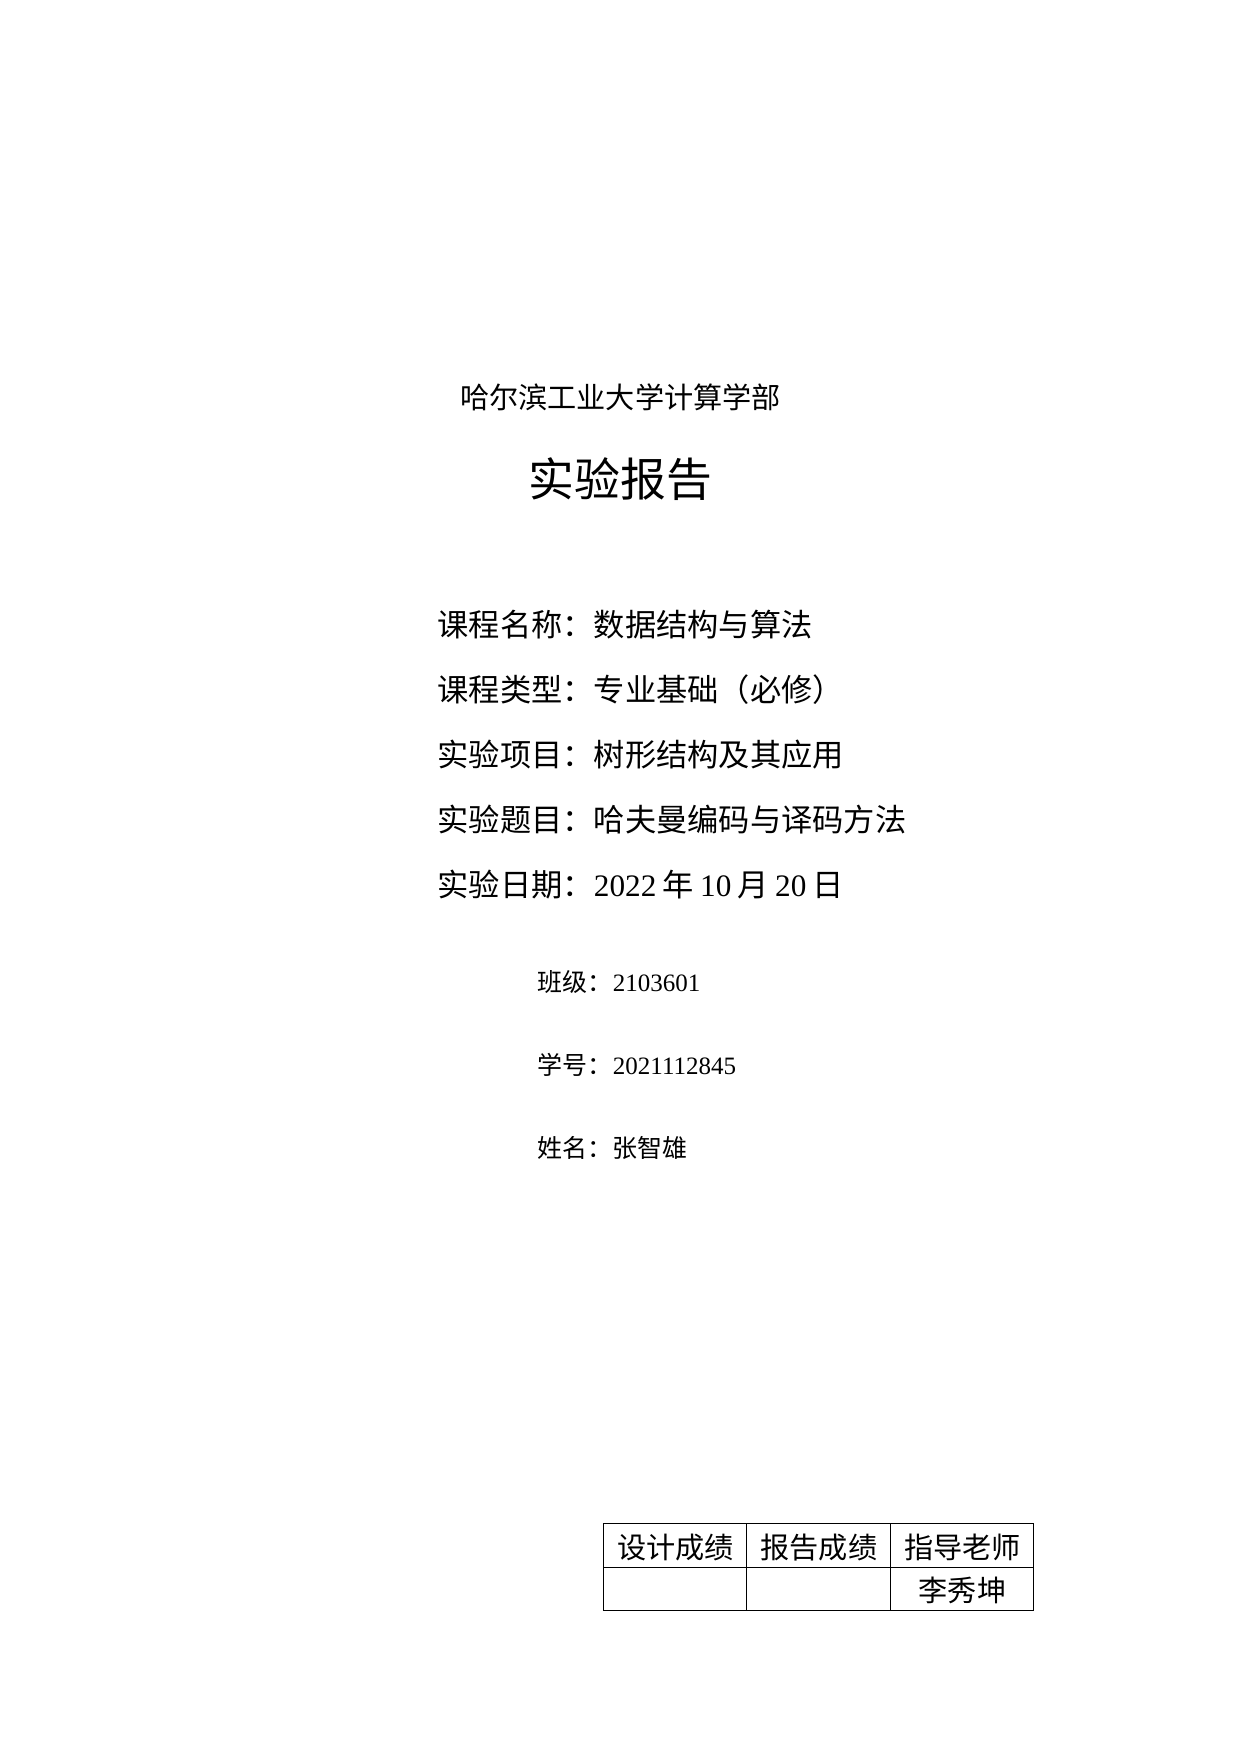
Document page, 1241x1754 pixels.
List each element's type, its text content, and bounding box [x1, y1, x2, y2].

table_cell 李秀坤 [891, 1568, 1033, 1610]
table_cell [604, 1568, 746, 1610]
text 班级：2103601 [187, 948, 1053, 1013]
text 实验报告 [187, 428, 1053, 526]
text 课程类型：专业基础（必修） [187, 656, 1053, 721]
table_cell [747, 1568, 890, 1610]
text 学号：2021112845 [187, 1031, 1053, 1096]
text 实验项目：树形结构及其应用 [187, 721, 1053, 786]
text 课程名称：数据结构与算法 [187, 591, 1053, 656]
table_header 报告成绩 [747, 1524, 890, 1567]
text 哈尔滨工业大学计算学部 [187, 363, 1053, 428]
text 姓名：张智雄 [187, 1114, 1053, 1179]
table_header 指导老师 [891, 1524, 1033, 1567]
text 实验题目：哈夫曼编码与译码方法 [187, 786, 1053, 851]
text 实验日期：2022年10月20日 [187, 851, 1053, 916]
table_header 设计成绩 [604, 1524, 746, 1567]
